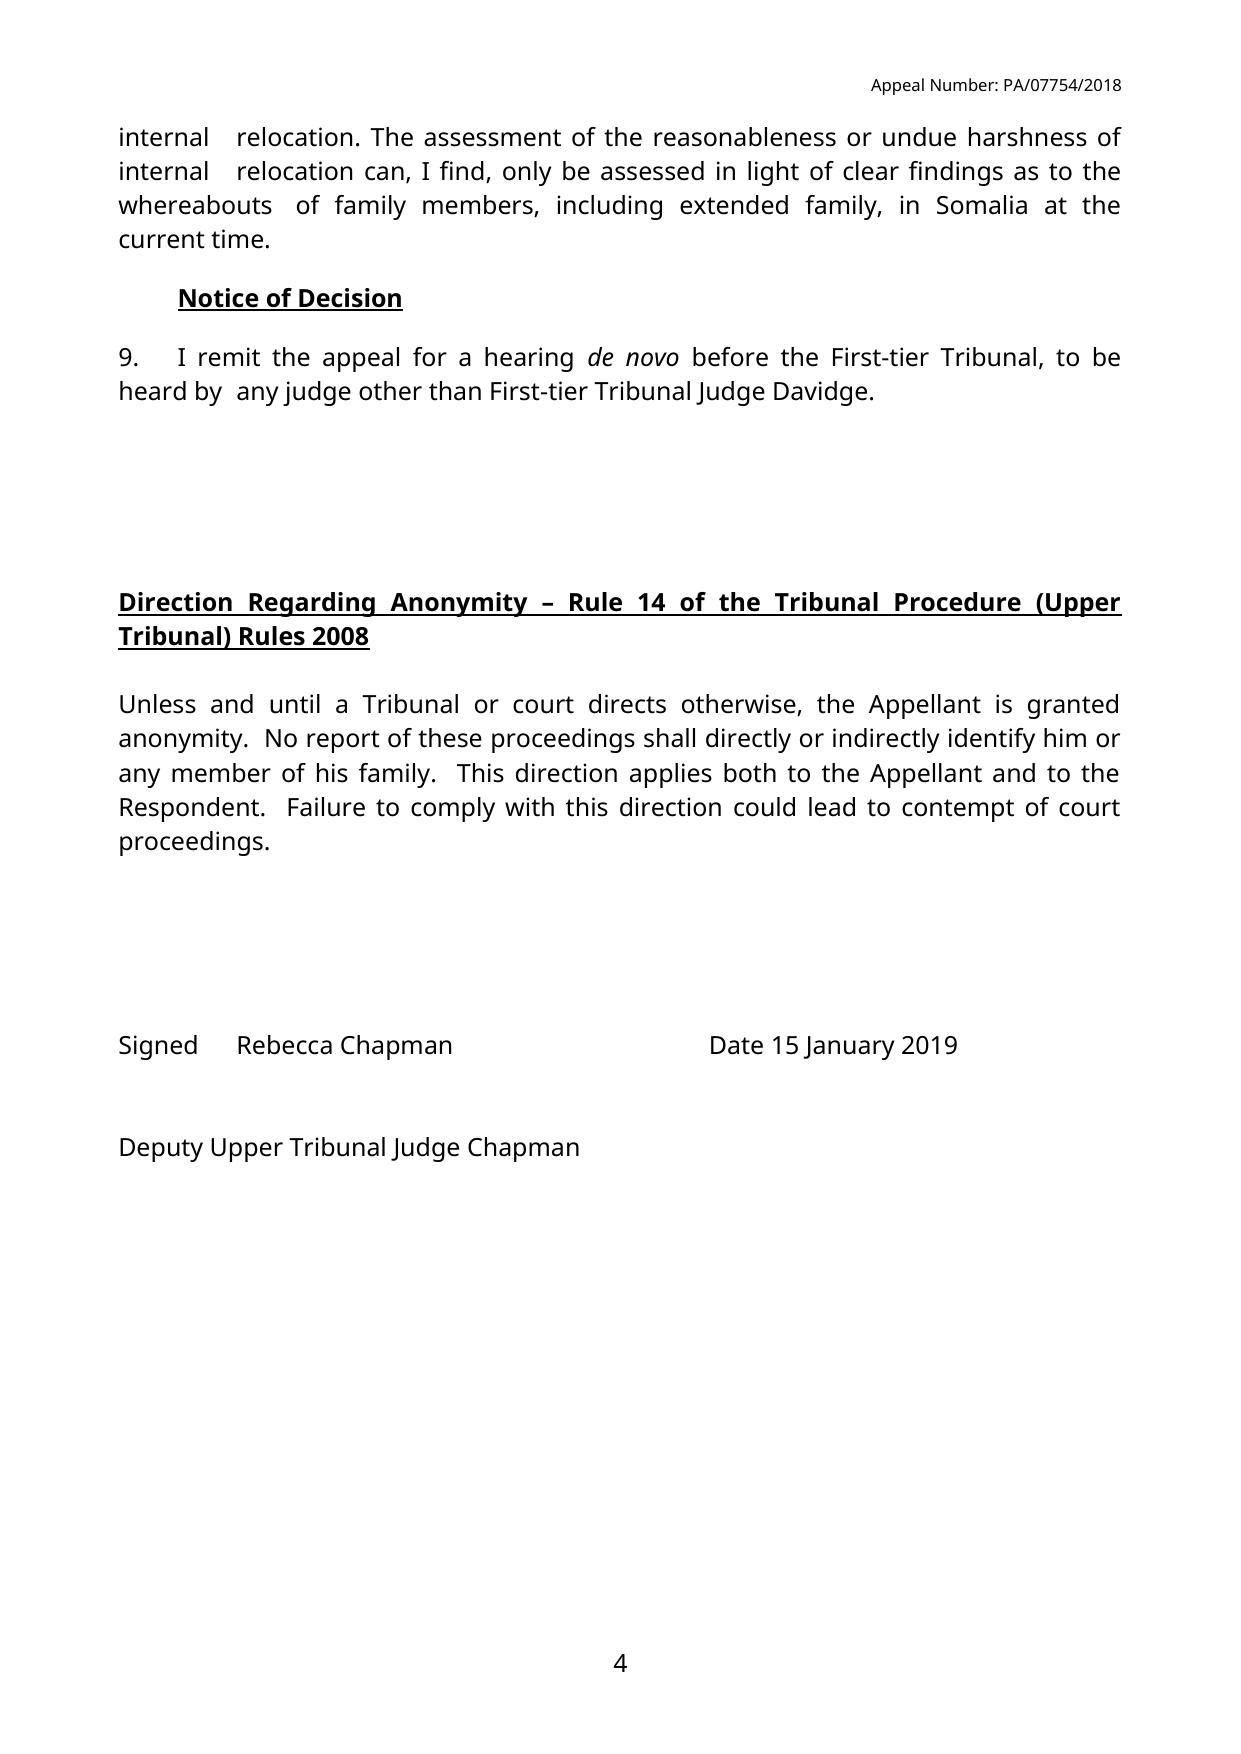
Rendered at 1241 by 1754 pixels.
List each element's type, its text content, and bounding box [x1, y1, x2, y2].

text Unless and until a Tribunal or court directs otherwise, the Appellant is granted anonymity. No report of these proceedings shall directly or indirectly identify him or any member of his family. This direction applies both to the Appellant and to the Respondent. Failure to comply with this direction could lead to contempt of court proceedings. [118, 687, 1122, 857]
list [118, 119, 1122, 256]
list 9. I remit the appeal for a hearing de novo before the First-tier Tribunal, to be heard by any judge other than First-tier Tribunal Judge Davidge. [118, 339, 1122, 408]
text Direction Regarding Anonymity – Rule 14 of the Tribunal Procedure (Upper Tribunal) Rules 2008 [118, 585, 1122, 614]
text Signed Rebecca Chapman Date 15 January 2019 [118, 1028, 1122, 1062]
list Notice of Decision [118, 281, 1122, 314]
text Deputy Upper Tribunal Judge Chapman [118, 1130, 1122, 1164]
text Direction Regarding Anonymity – Rule 14 of the Tribunal Procedure (Upper Tribunal) Rules 2008 [118, 616, 1122, 653]
